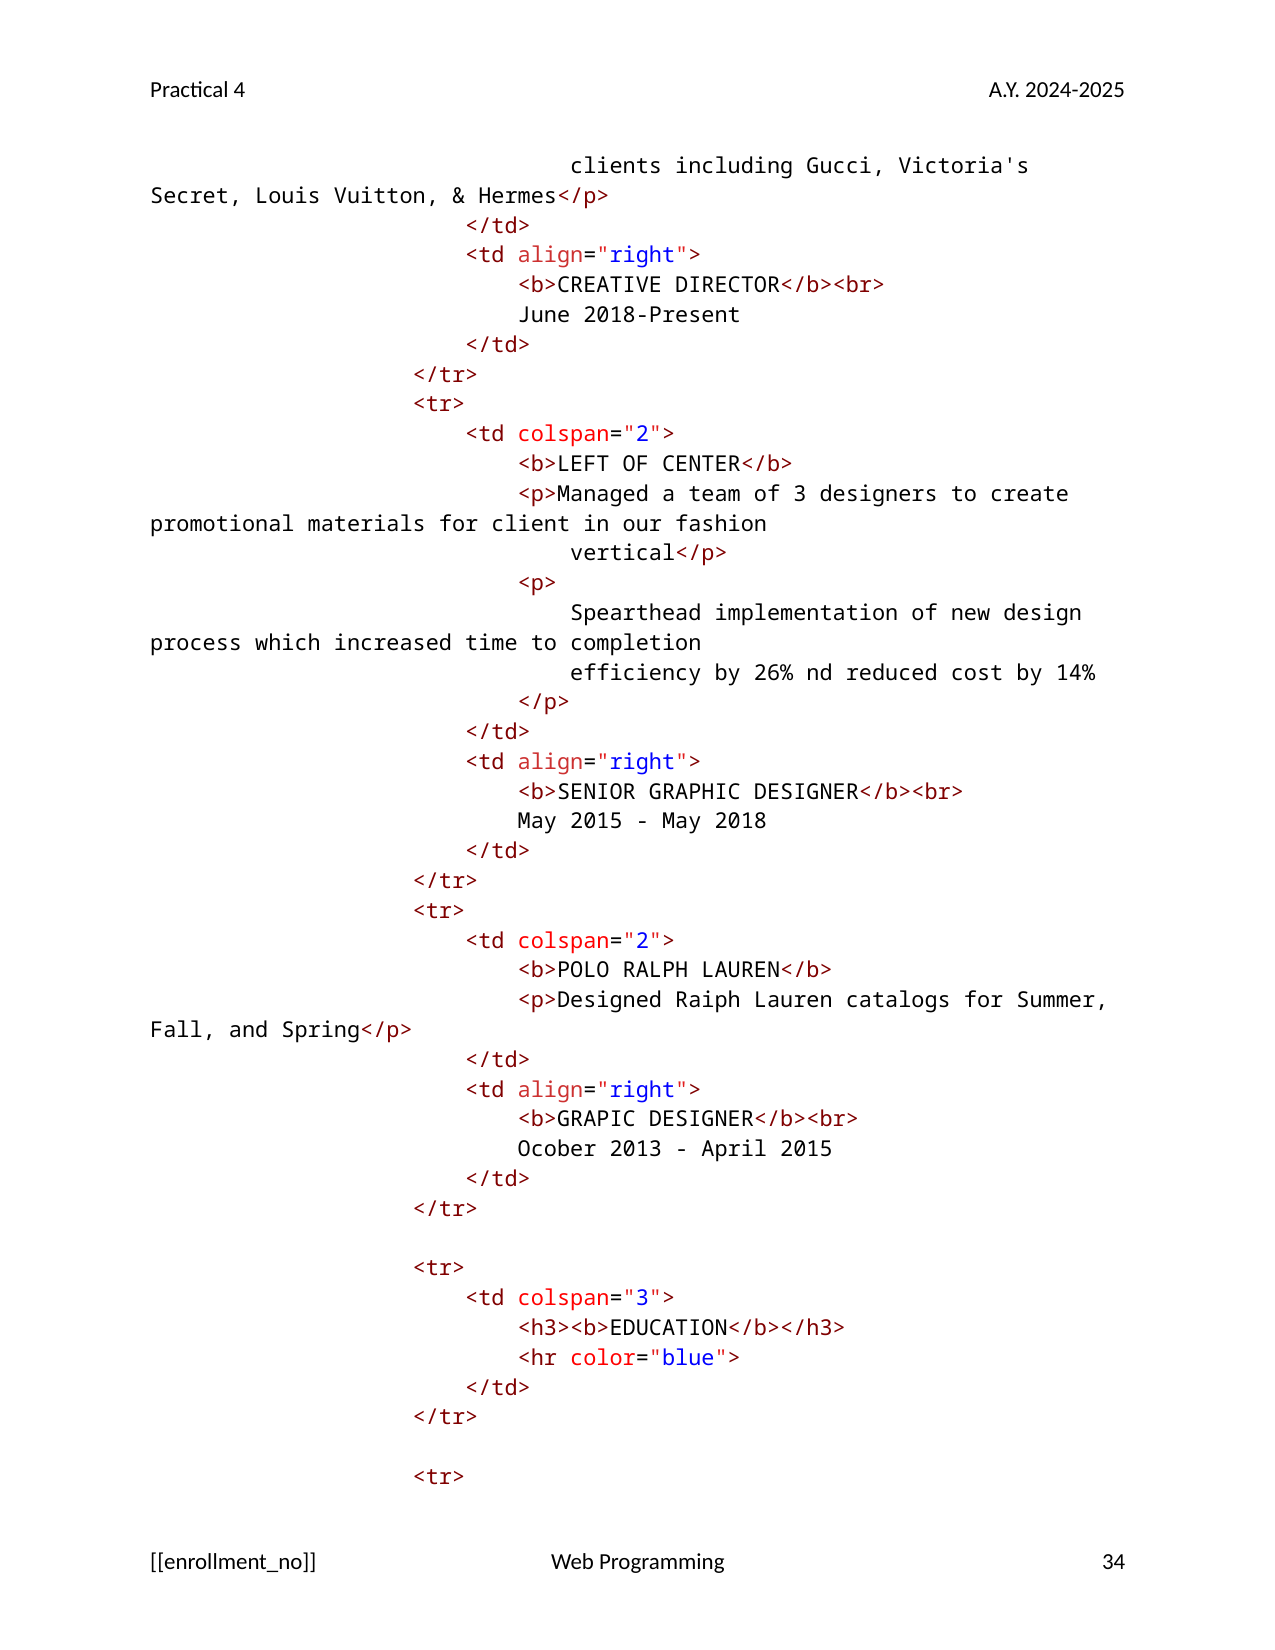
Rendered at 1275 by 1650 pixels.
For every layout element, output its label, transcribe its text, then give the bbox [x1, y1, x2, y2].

text <tr> [150, 1252, 1125, 1282]
text </tr> [150, 1401, 1125, 1431]
text </td> [150, 329, 1125, 358]
text <td colspan="2"> [150, 924, 1125, 954]
text </tr> [150, 1193, 1125, 1222]
text Ocober 2013 - April 2015 [150, 1133, 1125, 1163]
text <b>GRAPIC DESIGNER</b><br> [150, 1103, 1125, 1133]
text <tr> [150, 1461, 1125, 1491]
text efficiency by 26% nd reduced cost by 14% [150, 656, 1125, 686]
text <b>POLO RALPH LAUREN</b> [150, 954, 1125, 984]
text </td> [150, 1163, 1125, 1193]
text </td> [150, 835, 1125, 865]
text </td> [150, 716, 1125, 746]
text <td align="right"> [150, 746, 1125, 776]
text <hr color="blue"> [150, 1342, 1125, 1371]
text </p> [150, 686, 1125, 716]
text <p>Designed Raiph Lauren catalogs for Summer, Fall, and Spring</p> [150, 984, 1125, 1044]
text Spearthead implementation of new design process which increased time to completion [150, 597, 1125, 656]
text vertical</p> [150, 537, 1125, 567]
text <b>LEFT OF CENTER</b> [150, 448, 1125, 478]
text <p> [150, 567, 1125, 597]
text <h3><b>EDUCATION</b></h3> [150, 1312, 1125, 1342]
text <p>Managed a team of 3 designers to create promotional materials for client in our fashion [150, 478, 1125, 537]
text <tr> [150, 895, 1125, 924]
text <b>SENIOR GRAPHIC DESIGNER</b><br> [150, 776, 1125, 805]
text <td align="right"> [150, 239, 1125, 269]
text May 2015 - May 2018 [150, 805, 1125, 835]
text clients including Gucci, Victoria's Secret, Louis Vuitton, & Hermes</p> [150, 150, 1125, 209]
text </td> [150, 1371, 1125, 1401]
text <td colspan="2"> [150, 418, 1125, 448]
text <td align="right"> [150, 1073, 1125, 1103]
text </td> [150, 1044, 1125, 1073]
text </tr> [150, 358, 1125, 388]
text </tr> [150, 865, 1125, 895]
text <td colspan="3"> [150, 1282, 1125, 1312]
text <tr> [150, 388, 1125, 418]
text <b>CREATIVE DIRECTOR</b><br> [150, 269, 1125, 299]
text </td> [150, 209, 1125, 239]
text June 2018-Present [150, 299, 1125, 329]
